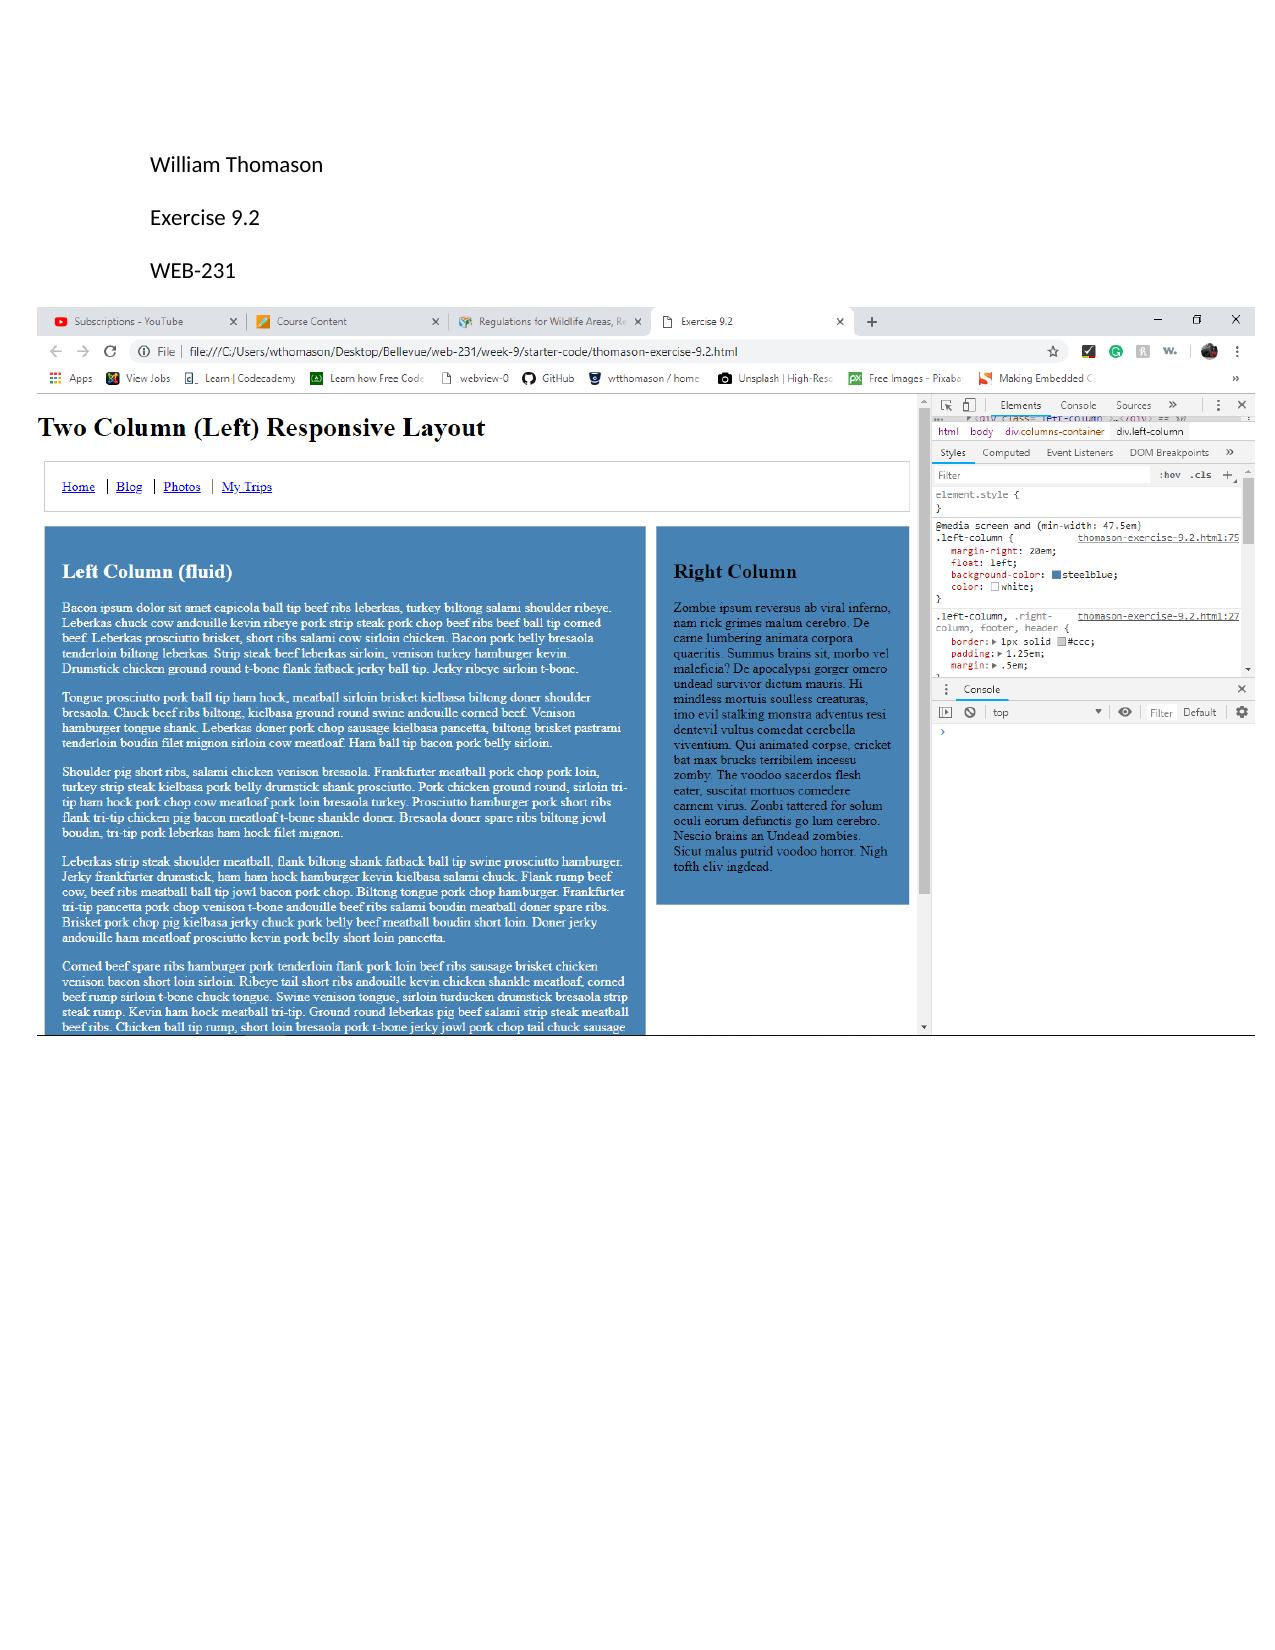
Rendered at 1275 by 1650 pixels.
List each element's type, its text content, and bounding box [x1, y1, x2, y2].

text Exercise 9.2 [150, 203, 1125, 231]
text William Thomason [150, 150, 1125, 178]
picture [37, 307, 1255, 1036]
text WEB-231 [150, 256, 1125, 284]
